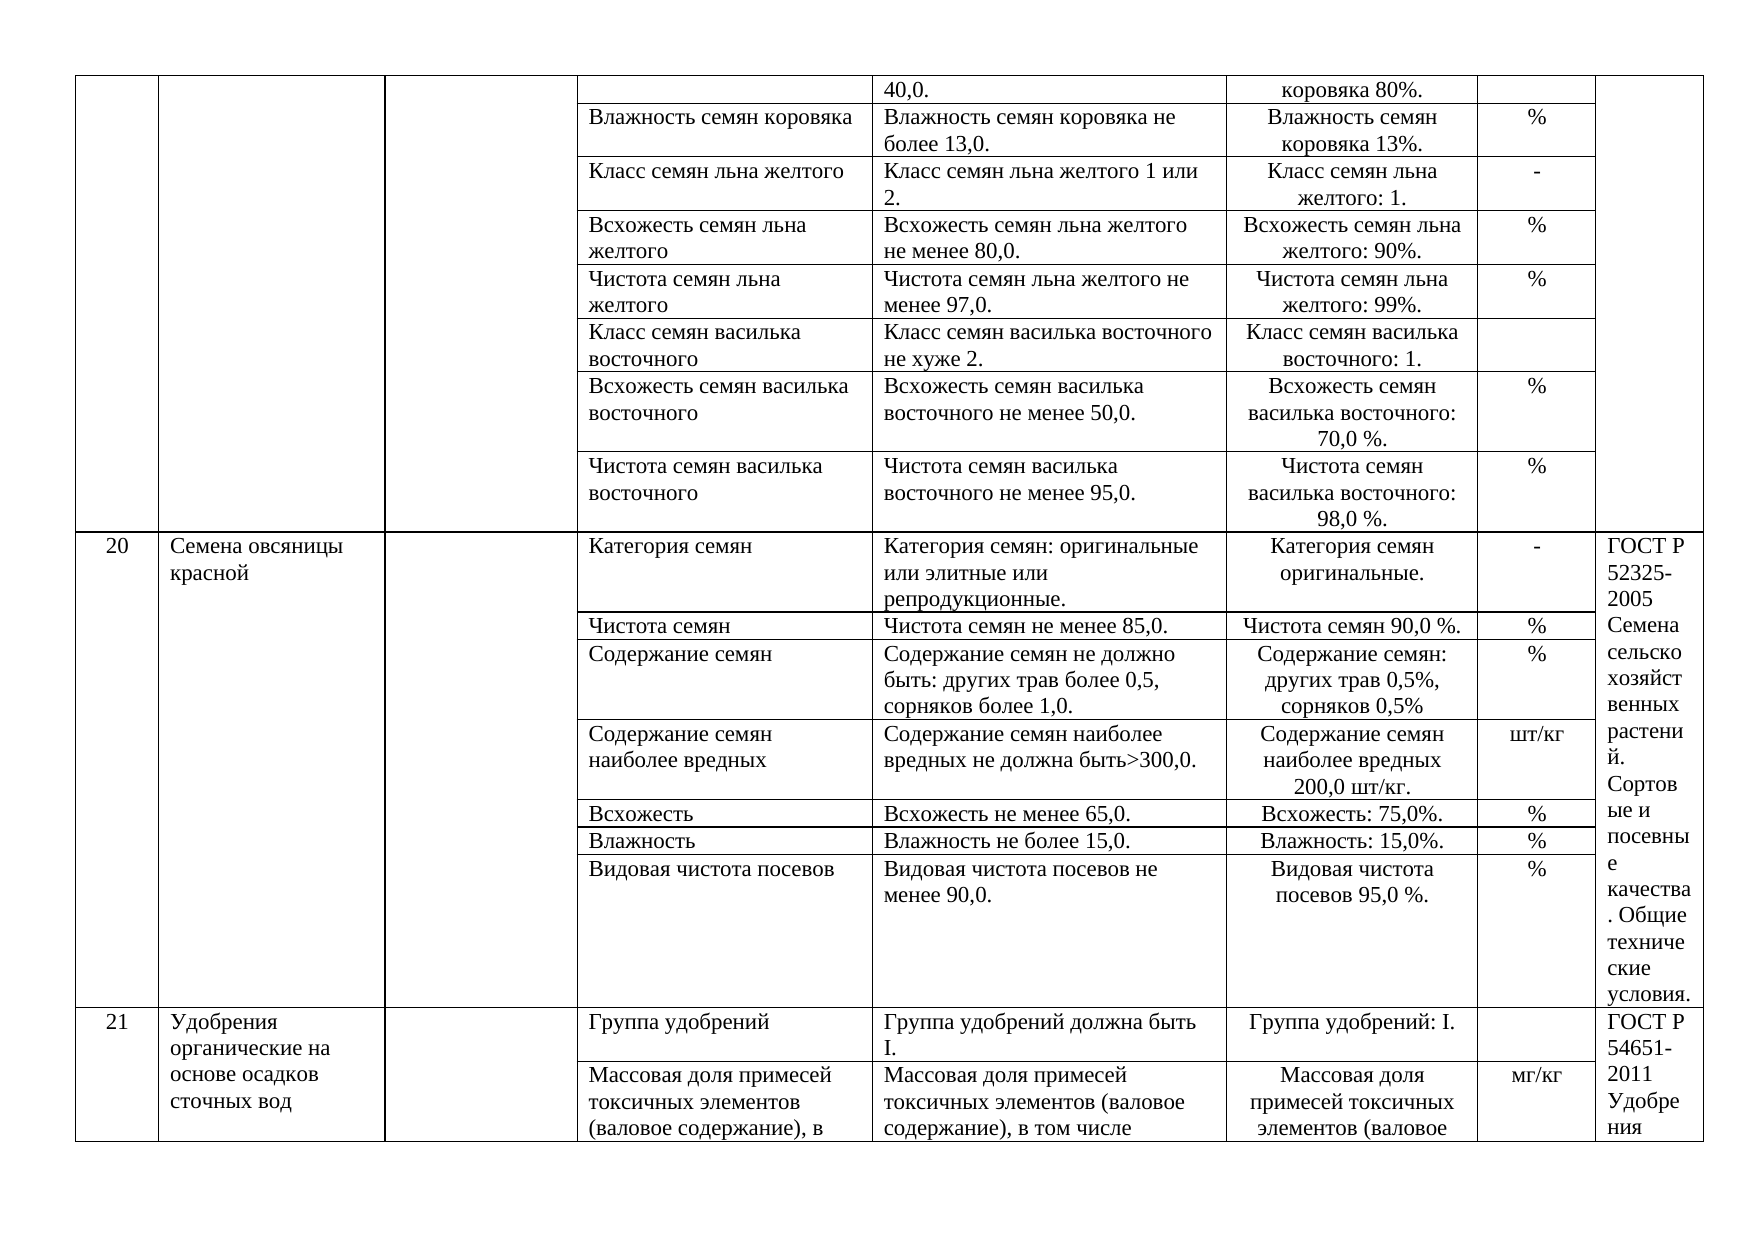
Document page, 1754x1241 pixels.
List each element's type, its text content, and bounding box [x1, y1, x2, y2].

table_cell Класс семян льна желтого: 1. [1227, 157, 1477, 210]
table_cell Класс семян василька восточного [578, 319, 872, 371]
table_cell Всхожесть семян василька восточного: 70,0 %. [1227, 372, 1477, 451]
table_cell % [1478, 211, 1595, 264]
table_cell Влажность: 15,0%. [1227, 828, 1477, 854]
table_cell Чистота семян василька восточного не менее 95,0. [873, 452, 1226, 531]
table_cell Содержание семян: других трав 0,5%, сорняков 0,5% [1227, 640, 1477, 719]
table_cell Категория семян [578, 533, 872, 611]
table_cell - [1478, 157, 1595, 210]
table_cell % [1478, 640, 1595, 719]
table_cell Чистота семян [578, 613, 872, 639]
table_cell Всхожесть семян льна желтого не менее 80,0. [873, 211, 1226, 264]
table_cell Класс семян льна желтого 1 или 2. [873, 157, 1226, 210]
table_cell Влажность семян коровяка 13%. [1227, 104, 1477, 156]
table_cell ГОСТ Р 54651-2011 Удобрения органические на основе осадков сточных вод. Технические условия. [1596, 1008, 1703, 1141]
table_cell % [1478, 828, 1595, 854]
table_cell % [1478, 104, 1595, 156]
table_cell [1227, 1062, 1477, 1141]
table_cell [873, 1062, 1226, 1141]
table_cell % [1478, 372, 1595, 451]
table_cell % [1478, 613, 1595, 639]
table_cell Видовая чистота посевов [578, 855, 872, 1007]
table_cell Содержание семян наиболее вредных не должна быть>300,0. [873, 720, 1226, 799]
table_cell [578, 76, 872, 102]
table_cell Чистота семян василька восточного [578, 452, 872, 531]
table_cell мг/кг [1478, 1062, 1595, 1141]
table_cell Чистота семян 90,0 %. [1227, 613, 1477, 639]
table_cell Удобрения органические на основе осадков сточных вод [159, 1008, 384, 1141]
table_cell шт/кг [1478, 720, 1595, 799]
table_cell 21 [76, 1008, 158, 1141]
table_cell Класс семян василька восточного не хуже 2. [873, 319, 1226, 371]
table_cell % [1478, 76, 1595, 102]
table_cell Чистота семян льна желтого [578, 265, 872, 317]
table_cell Семена овсяницы красной [159, 533, 384, 1007]
table_cell Влажность не более 15,0. [873, 828, 1226, 854]
table_cell Чистота семян не менее 85,0. [873, 613, 1226, 639]
table_cell Содержание семян наиболее вредных 200,0 шт/кг. [1227, 720, 1477, 799]
table_cell % [1478, 265, 1595, 317]
table_cell Всхожесть семян василька восточного [578, 372, 872, 451]
table_cell Всхожесть: 75,0%. [1227, 800, 1477, 826]
table_cell Содержание семян наиболее вредных [578, 720, 872, 799]
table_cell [578, 1062, 872, 1141]
table_cell % [1478, 452, 1595, 531]
table_cell Видовая чистота посевов 95,0 %. [1227, 855, 1477, 1007]
table_cell Чистота семян василька восточного: 98,0 %. [1227, 452, 1477, 531]
table_cell Категория семян оригинальные. [1227, 533, 1477, 611]
table_cell Видовая чистота посевов не менее 90,0. [873, 855, 1226, 1007]
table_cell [873, 76, 1226, 102]
table_cell Класс семян льна желтого [578, 157, 872, 210]
table_cell Класс семян василька восточного: 1. [1227, 319, 1477, 371]
table_cell [1478, 319, 1595, 371]
table_cell Чистота семян льна желтого: 99%. [1227, 265, 1477, 317]
table_cell Всхожесть [578, 800, 872, 826]
table_cell [1478, 1008, 1595, 1061]
table_cell Группа удобрений должна быть I. [873, 1008, 1226, 1061]
table_cell Всхожесть не менее 65,0. [873, 800, 1226, 826]
table_cell - [1478, 533, 1595, 611]
table_cell [386, 1008, 577, 1141]
table_cell Влажность семян коровяка не более 13,0. [873, 104, 1226, 156]
table_cell Влажность [578, 828, 872, 854]
table_cell Группа удобрений [578, 1008, 872, 1061]
table_cell ГОСТ Р 52325-2005 Семена сельскохозяйственных растений. Сортовые и посевные качества. Общие технические условия. [1596, 533, 1703, 1007]
table_cell Содержание семян не должно быть: других трав более 0,5, сорняков более 1,0. [873, 640, 1226, 719]
table_cell Всхожесть семян льна желтого: 90%. [1227, 211, 1477, 264]
table_cell % [1478, 855, 1595, 1007]
table_cell 20 [76, 533, 158, 1007]
table_cell Содержание семян [578, 640, 872, 719]
table_cell Всхожесть семян льна желтого [578, 211, 872, 264]
table_cell Всхожесть семян василька восточного не менее 50,0. [873, 372, 1226, 451]
table_cell % [1478, 800, 1595, 826]
table_cell Чистота семян льна желтого не менее 97,0. [873, 265, 1226, 317]
table_cell Группа удобрений: I. [1227, 1008, 1477, 1061]
table_cell [386, 533, 577, 1007]
table_cell Категория семян: оригинальные или элитные или репродукционные. [873, 533, 1226, 611]
table_cell Влажность семян коровяка [578, 104, 872, 156]
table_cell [1227, 76, 1477, 102]
